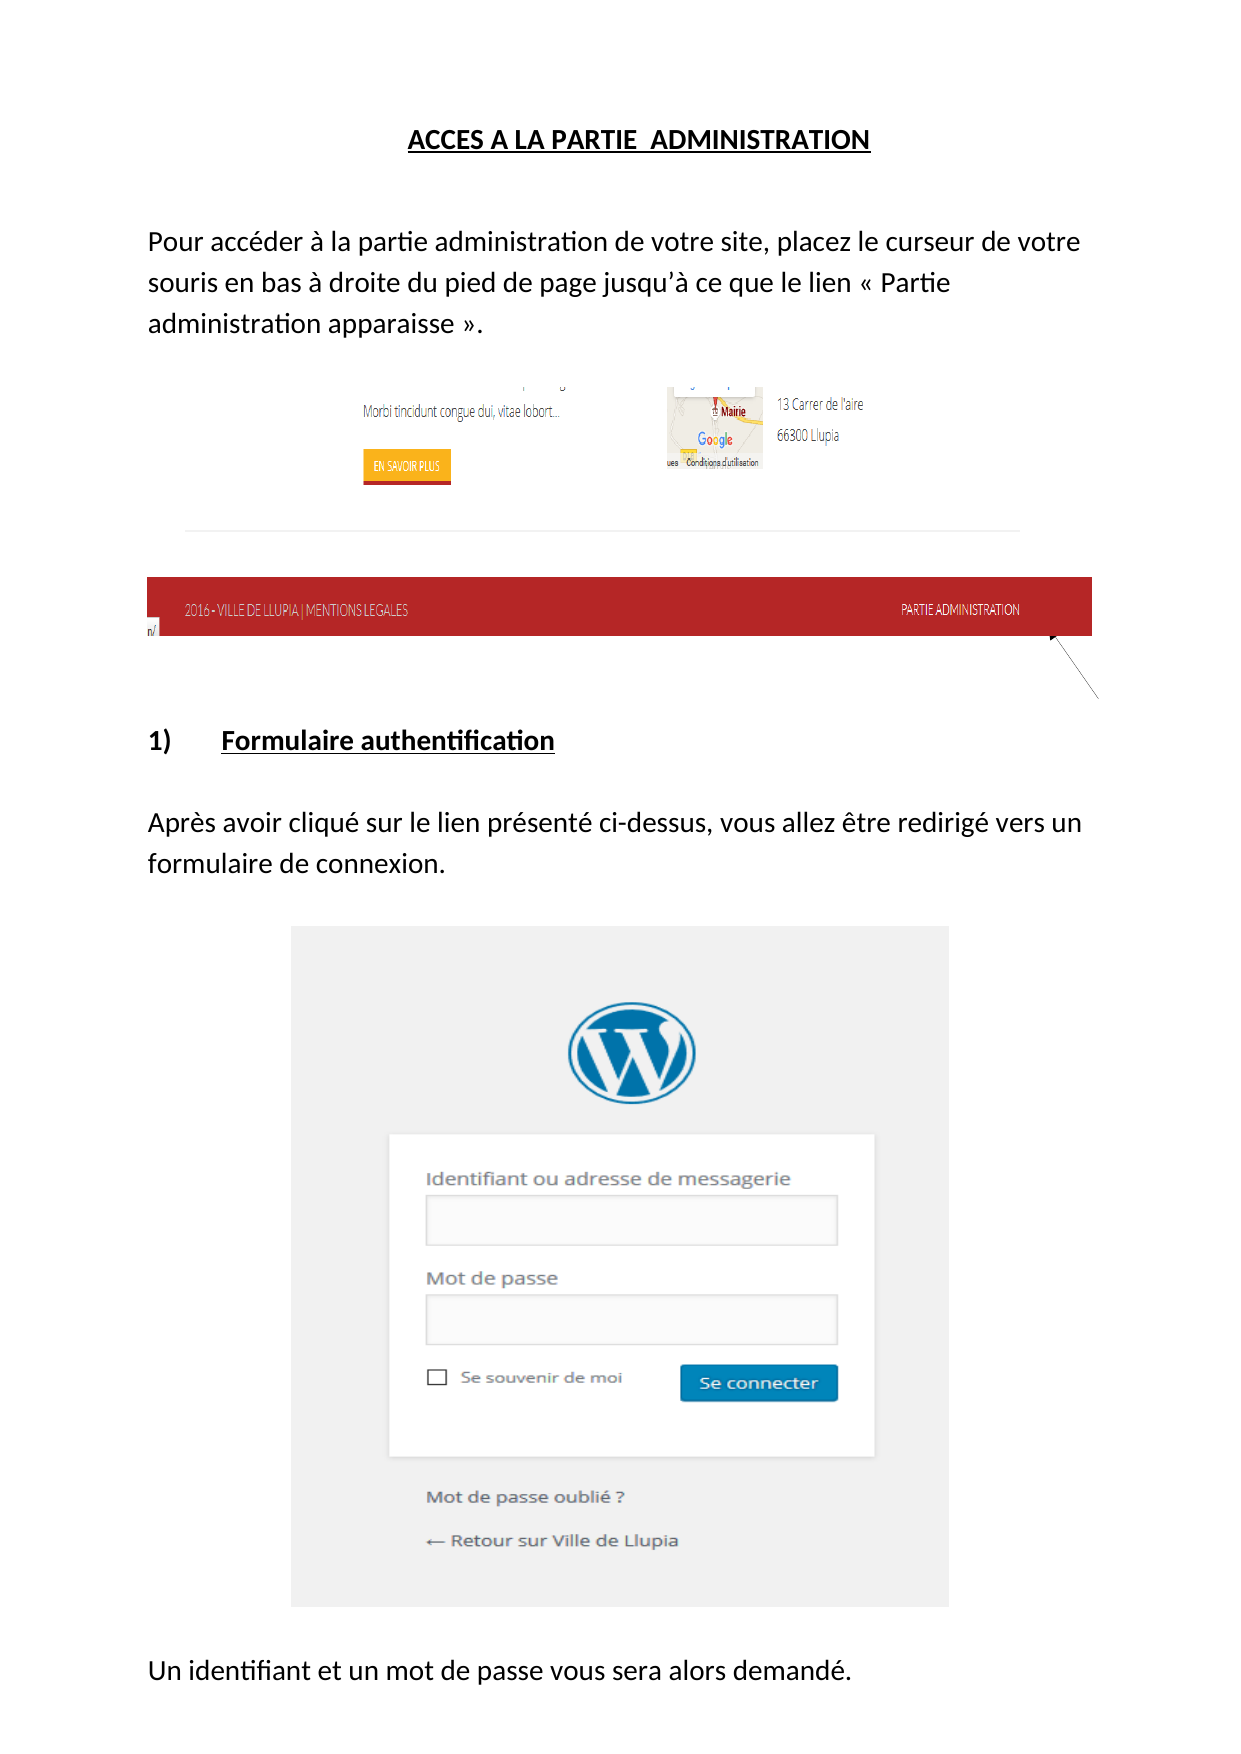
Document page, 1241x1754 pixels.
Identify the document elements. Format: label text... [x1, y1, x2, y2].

list Pour accéder à la partie administration de votre site, placez le curseur de votre souris en bas à droite du pied de page jusqu’à ce que le lien « Partie administration apparaisse ». [148, 223, 1093, 341]
text ACCES A LA PARTIE ADMINISTRATION [185, 121, 1093, 156]
picture [291, 926, 949, 1607]
list Formulaire authentification [148, 722, 1093, 758]
picture [147, 387, 1092, 636]
list Après avoir cliqué sur le lien présenté ci-dessus, vous allez être redirigé vers un formulaire de connexion. [148, 804, 1093, 881]
list Un identifiant et un mot de passe vous sera alors demandé. [148, 1652, 1093, 1688]
